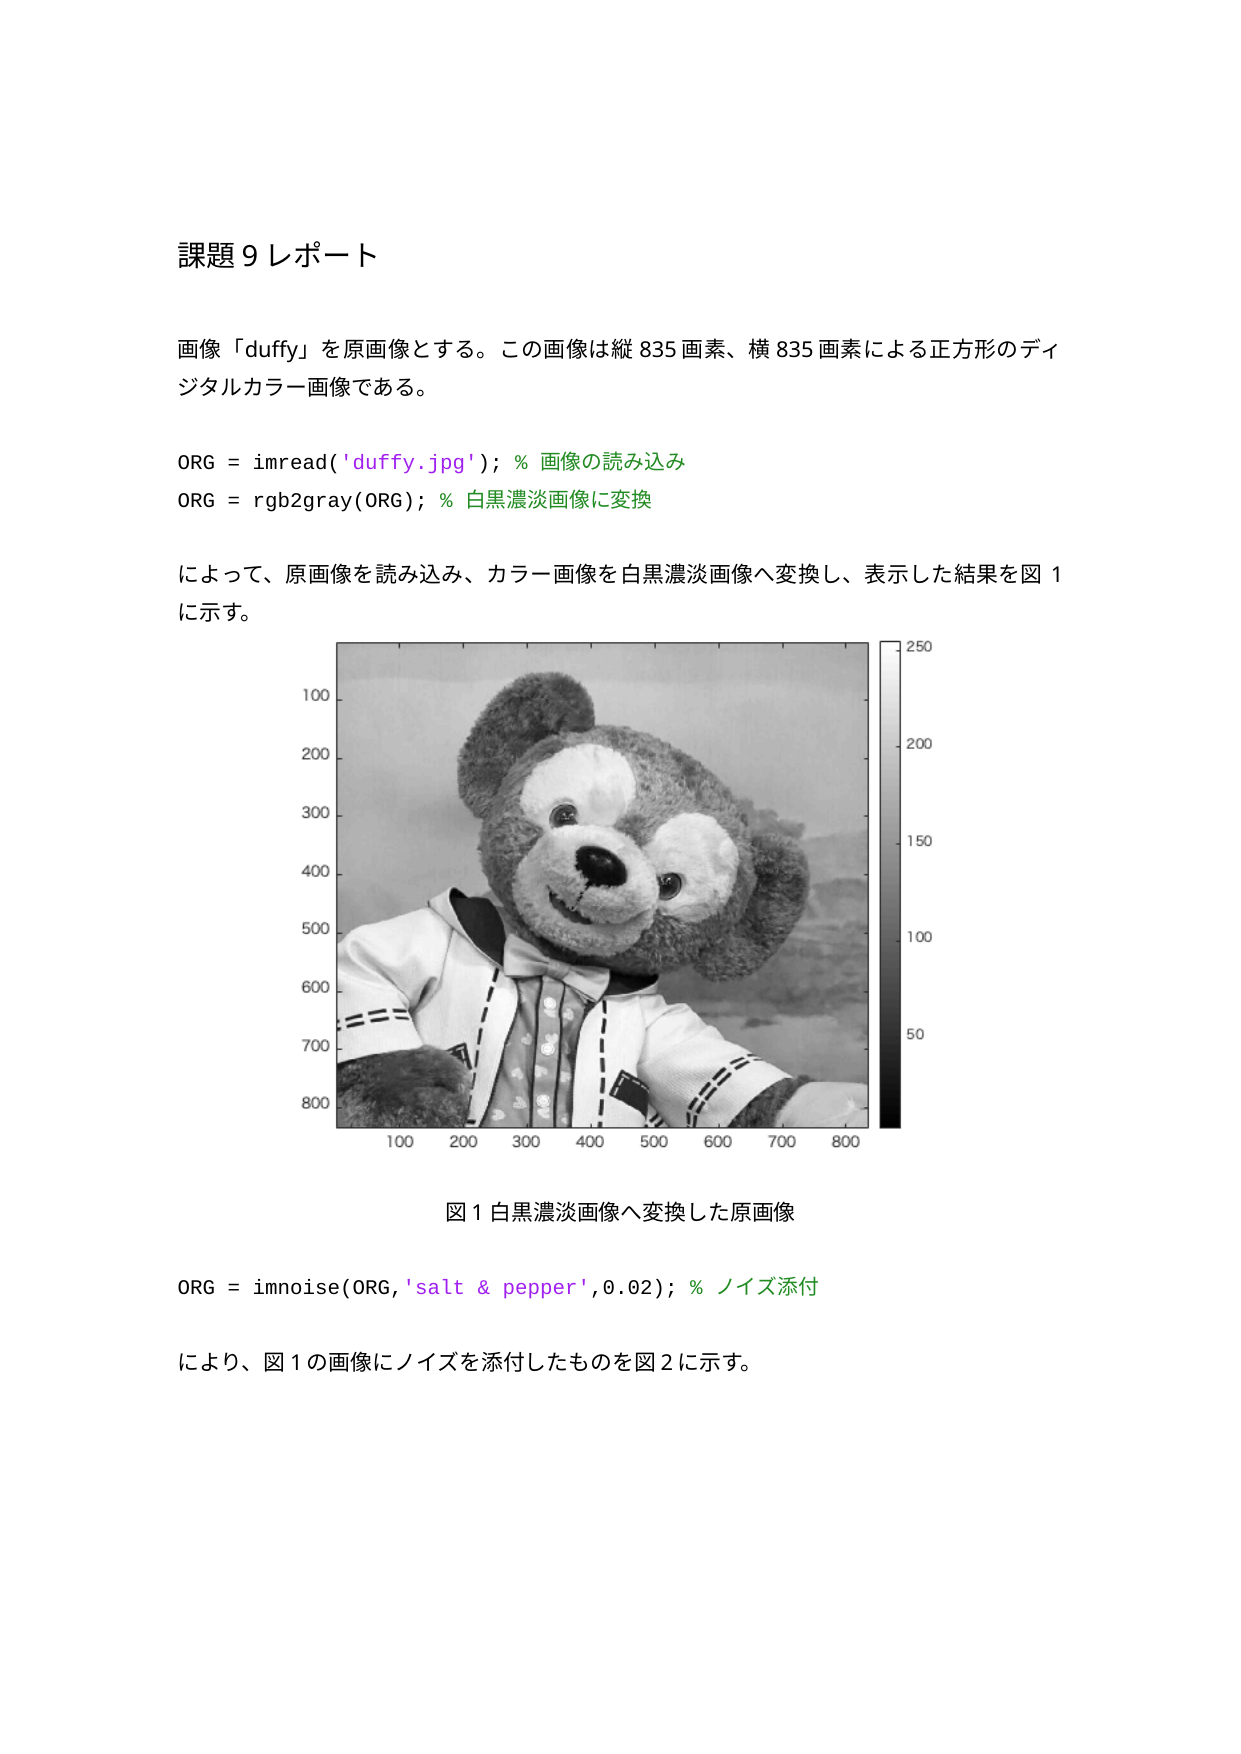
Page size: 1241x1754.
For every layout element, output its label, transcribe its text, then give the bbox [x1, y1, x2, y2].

text によって、原画像を読み込み、カラー画像を白黒濃淡画像へ変換し、表示した結果を図1に示す。 [177, 554, 1063, 629]
text により、図1の画像にノイズを添付したものを図2に示す。 [177, 1342, 1063, 1379]
text ORG = rgb2gray(ORG); % 白黒濃淡画像に変換 [177, 479, 1063, 517]
text ORG = imread('duffy.jpg'); % 画像の読み込み [177, 442, 1063, 479]
text 図1 白黒濃淡画像へ変換した原画像 [177, 1192, 1063, 1229]
text 画像「duffy」を原画像とする。この画像は縦835画素、横835画素による正方形のディジタルカラー画像である。 [177, 329, 1063, 404]
text ORG = imnoise(ORG,'salt & pepper',0.02); % ノイズ添付 [177, 1267, 1063, 1304]
picture [247, 629, 993, 1162]
text 課題9レポート [177, 217, 1063, 292]
